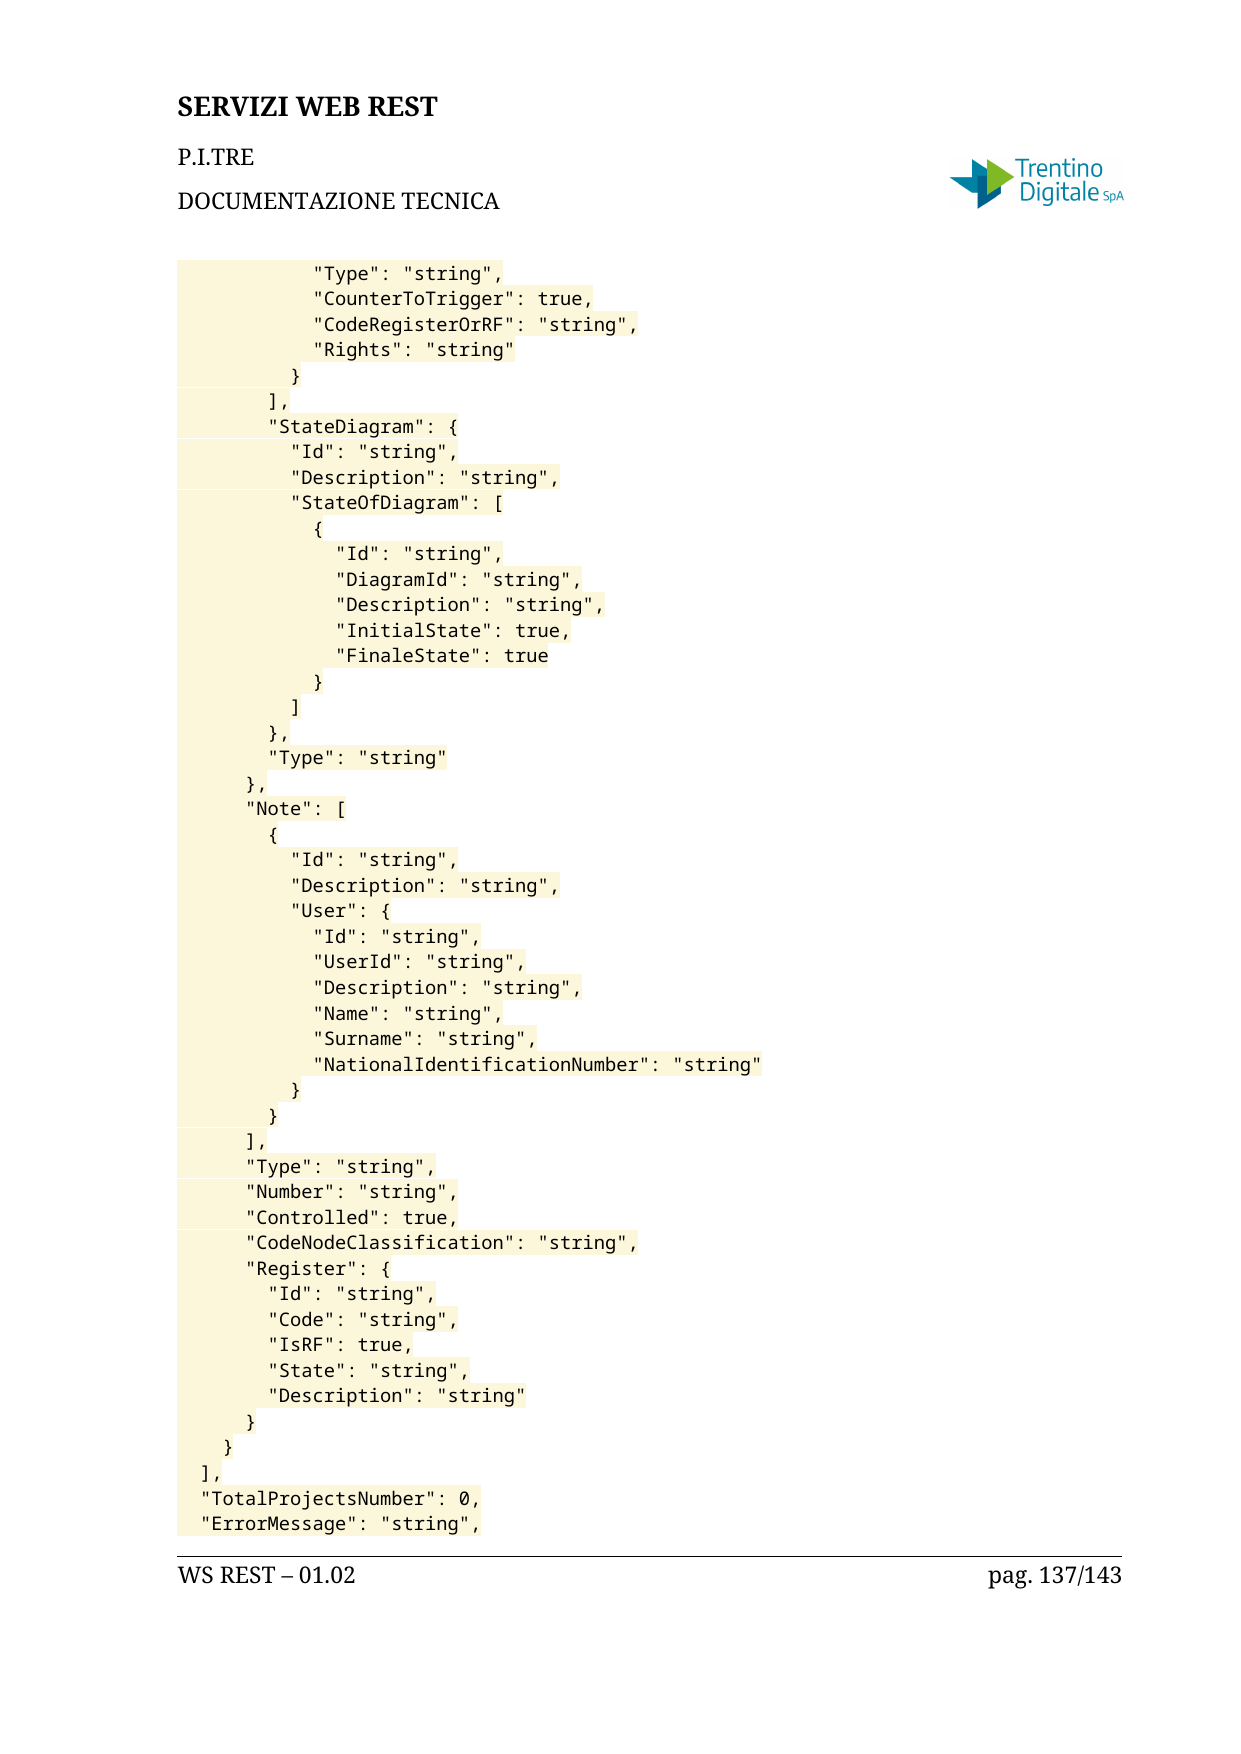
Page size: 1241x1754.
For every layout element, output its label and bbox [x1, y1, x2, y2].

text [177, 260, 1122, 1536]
picture [949, 158, 1124, 209]
